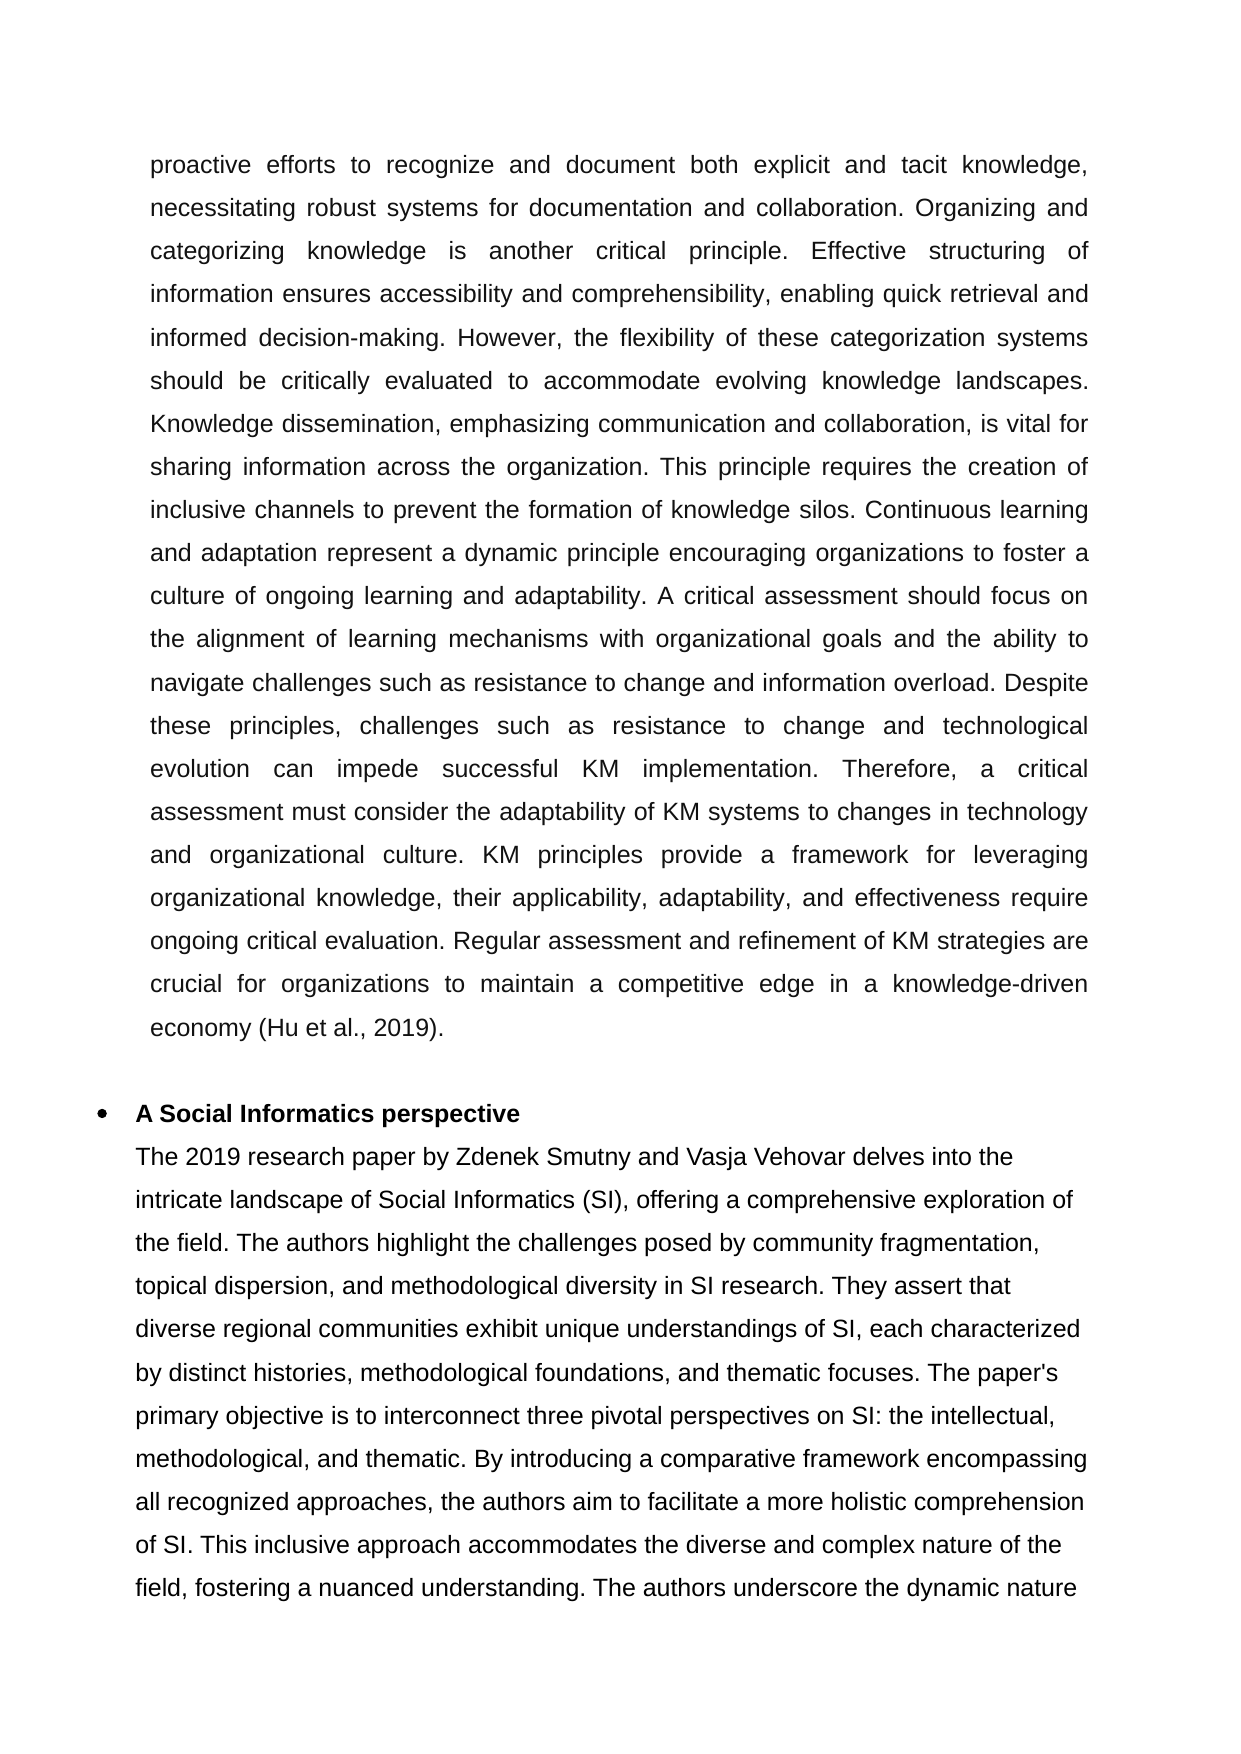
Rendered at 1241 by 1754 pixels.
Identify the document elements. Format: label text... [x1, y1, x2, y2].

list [135, 1142, 1090, 1602]
list A Social Informatics perspective [98, 1099, 1090, 1128]
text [150, 150, 1090, 1041]
